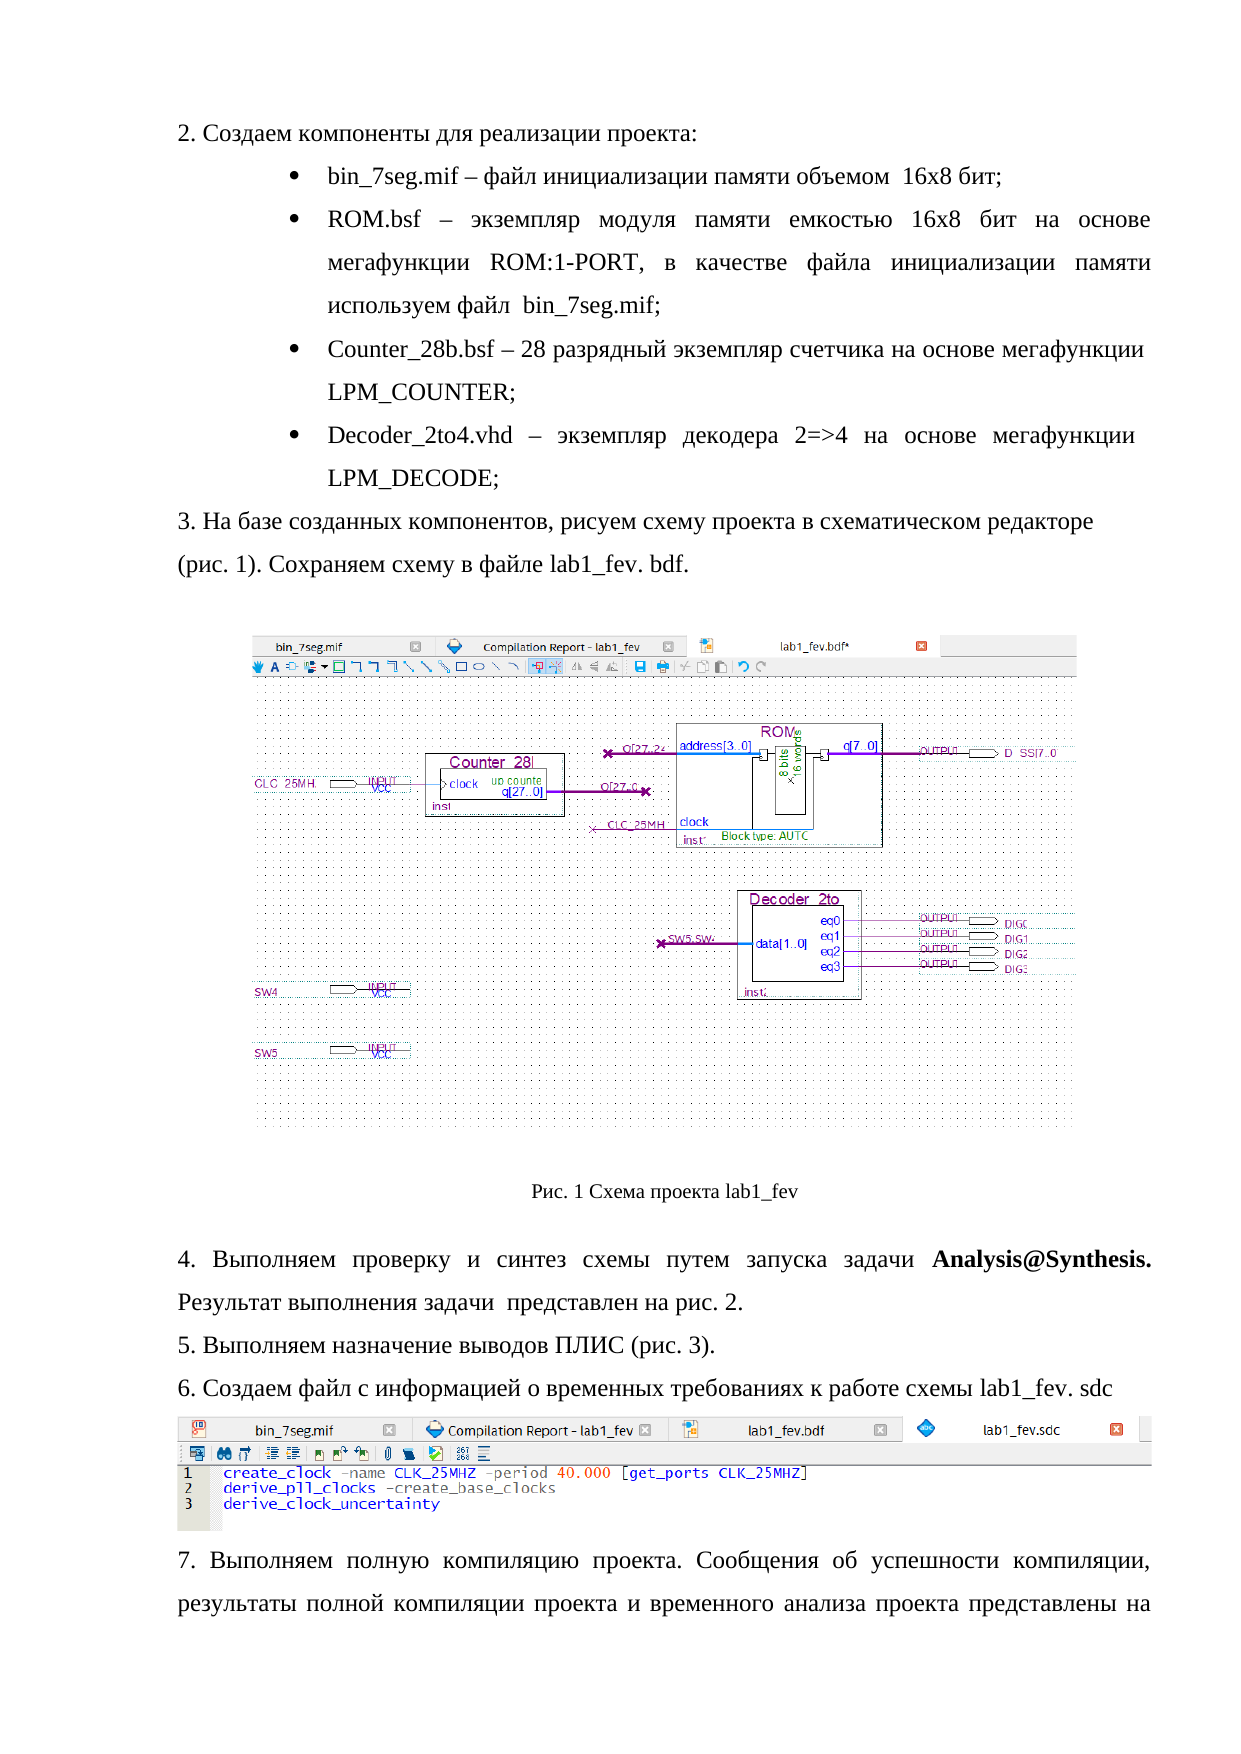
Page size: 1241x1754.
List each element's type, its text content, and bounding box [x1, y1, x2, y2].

list Counter_28b.bsf – 28 разрядный экземпляр счетчика на основе мегафункции LPM_COUNTER; [290, 334, 1152, 406]
list ROM.bsf – экземпляр модуля памяти емкостью 16х8 бит на основе мегафункции ROM:1-PORT, в качестве файла инициализации памяти используем файл bin_7seg.mif; [290, 204, 1152, 319]
text Рис. 1 Схема проекта lab1_fev [177, 1179, 1152, 1203]
list Decoder_2to4.vhd – экземпляр декодера 2=>4 на основе мегафункции LPM_DECODE; [290, 420, 1152, 492]
text 6. Создаем файл с информацией о временных требованиях к работе схемы lab1_fev. sdc [177, 1373, 1152, 1402]
list bin_7seg.mif – файл инициализации памяти объемом 16х8 бит; [290, 161, 1152, 190]
text 2. Создаем компоненты для реализации проекта: [177, 118, 1152, 147]
picture [252, 635, 1077, 1127]
text (рис. 1). Сохраняем схему в файле lab1_fev. bdf. [177, 549, 1152, 578]
text 4. Выполняем проверку и синтез схемы путем запуска задачи Analysis@Synthesis. Результат выполнения задачи представлен на рис. 2. [177, 1244, 1152, 1316]
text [177, 1531, 1152, 1617]
text 5. Выполняем назначение выводов ПЛИС (рис. 3). [177, 1330, 1152, 1359]
picture [177, 1416, 1152, 1531]
text 3. На базе созданных компонентов, рисуем схему проекта в схематическом редакторе [177, 506, 1152, 535]
